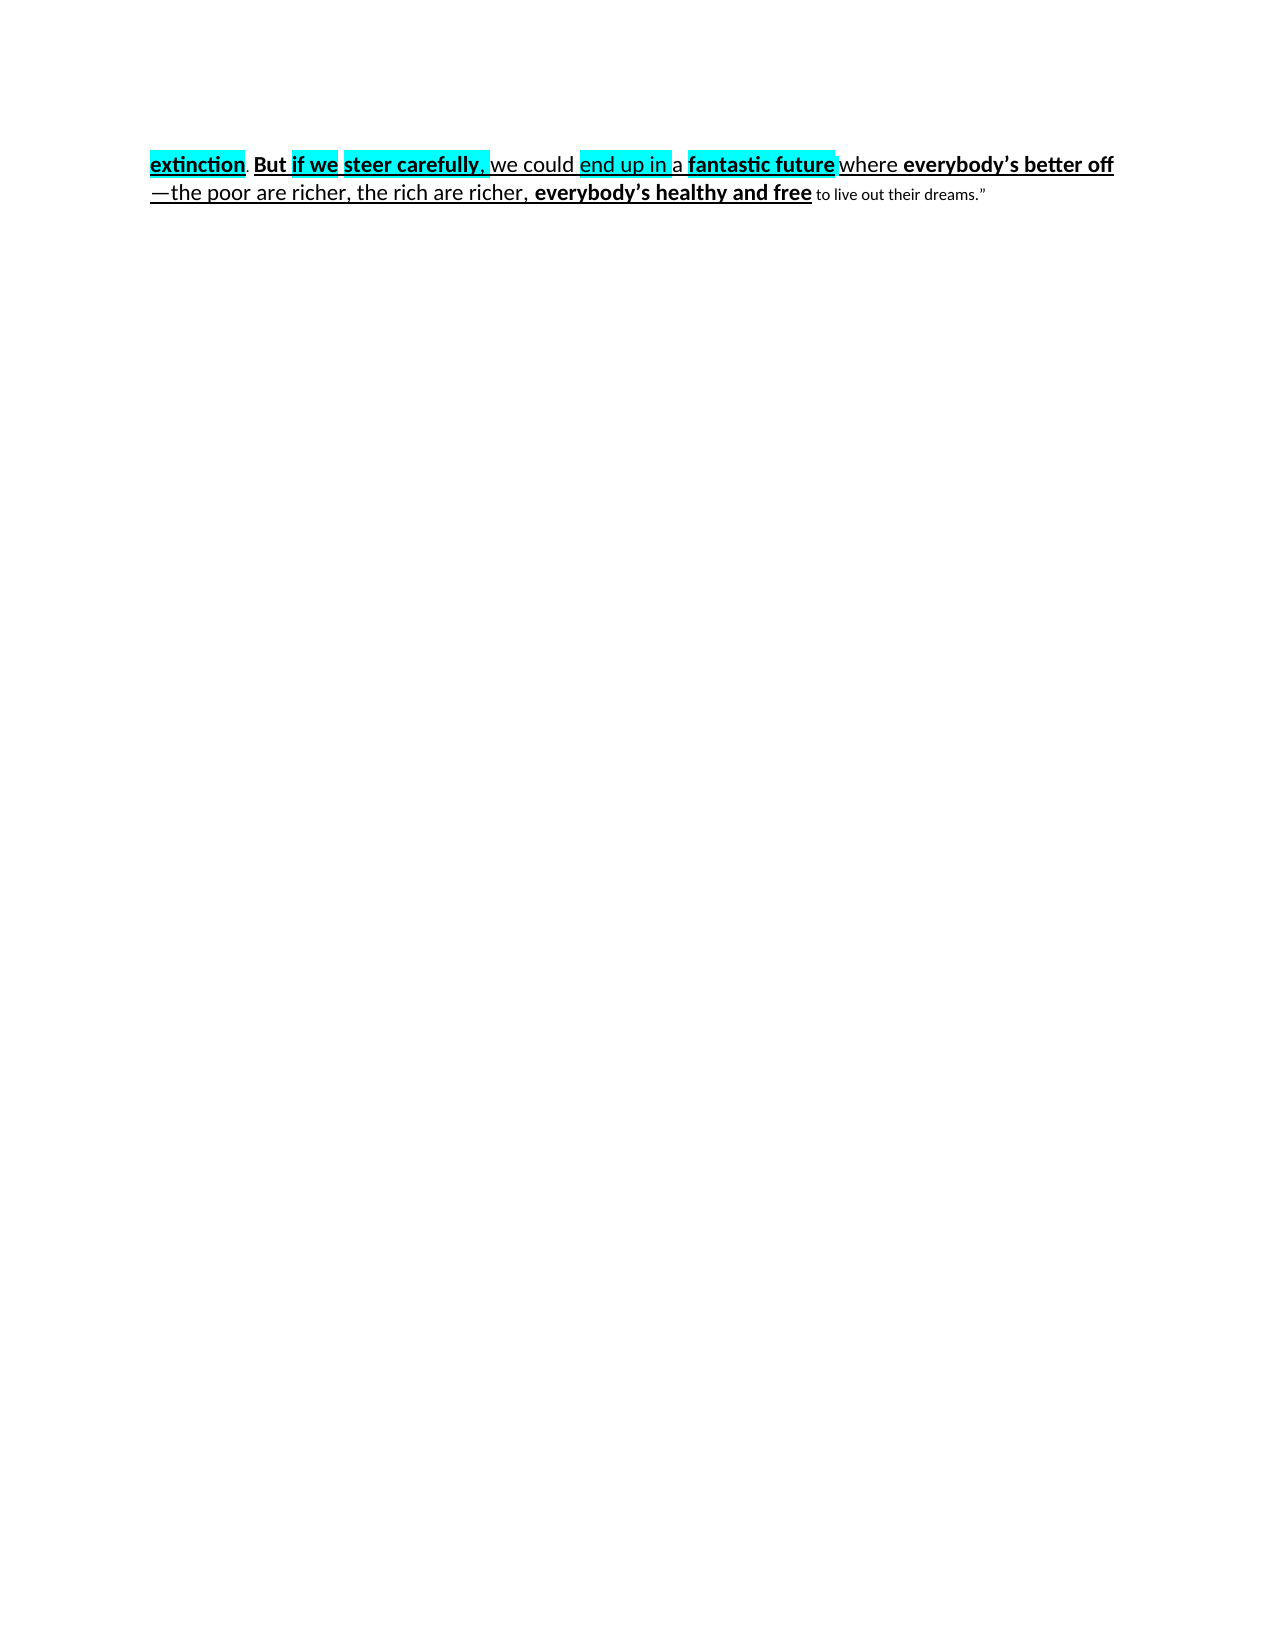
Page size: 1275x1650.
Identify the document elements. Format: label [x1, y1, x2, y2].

text [150, 150, 1125, 206]
